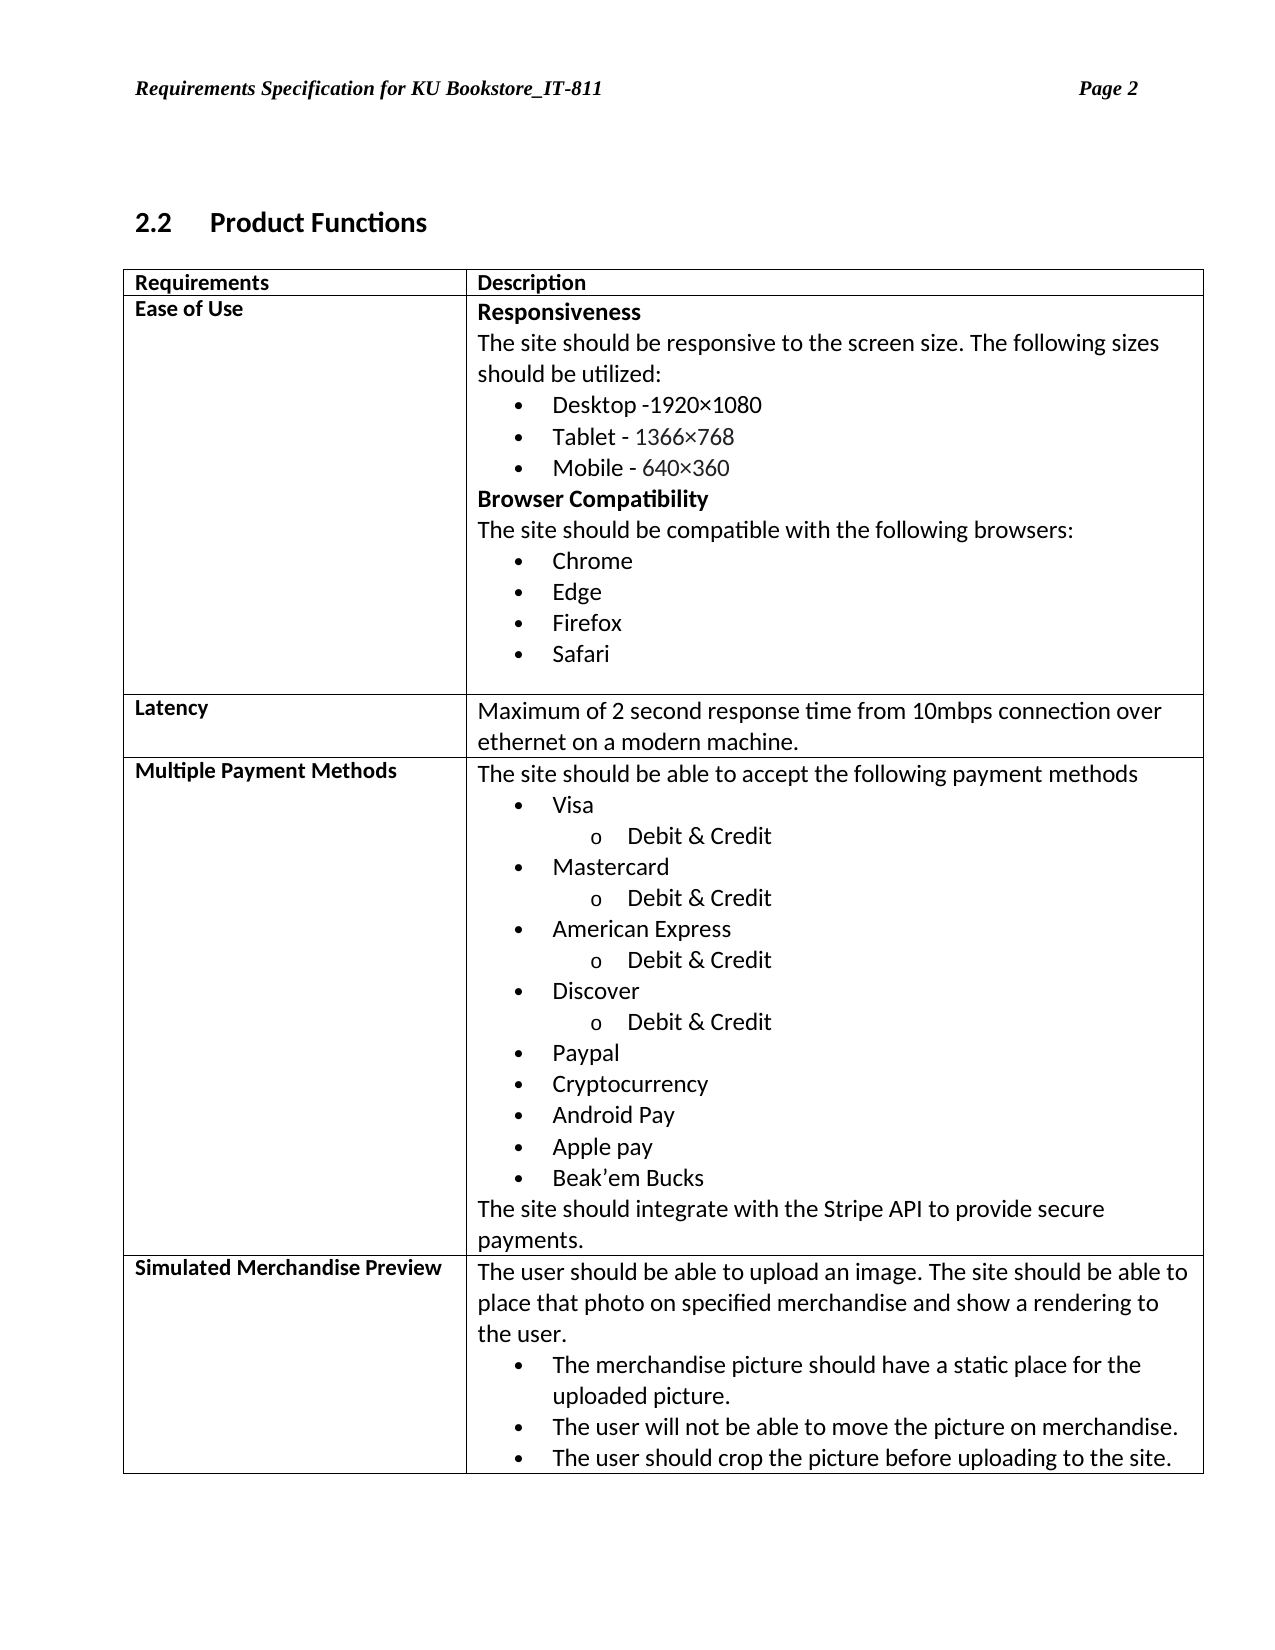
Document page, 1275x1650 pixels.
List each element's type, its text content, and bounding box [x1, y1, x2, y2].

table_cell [124, 1256, 466, 1473]
table_cell Ease of Use [124, 296, 466, 694]
subtitle Product Functions [135, 204, 1140, 240]
table_cell Maximum of 2 second response time from 10mbps connection over ethernet on a modern machine. [467, 695, 1203, 757]
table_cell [467, 1256, 1203, 1473]
table_cell Multiple Payment Methods [124, 758, 466, 1255]
table_cell Latency [124, 695, 466, 757]
table_cell Responsiveness The site should be responsive to the screen size. The following sizes should be utilized: Desktop -1920×1080 Tablet - 1366×768 Mobile - 640×360 Browser Compatibility The site should be compatible with the following browsers: Chrome Edge Firefox Safari [467, 296, 1203, 694]
table_header Requirements [124, 270, 466, 295]
table_cell The site should be able to accept the following payment methods Visa Debit & Credit Mastercard Debit & Credit American Express Debit & Credit Discover Debit & Credit Paypal Cryptocurrency Android Pay Apple pay Beak’em Bucks The site should integrate with the Stripe API to provide secure payments. [467, 758, 1203, 1255]
table_header Description [467, 270, 1203, 295]
